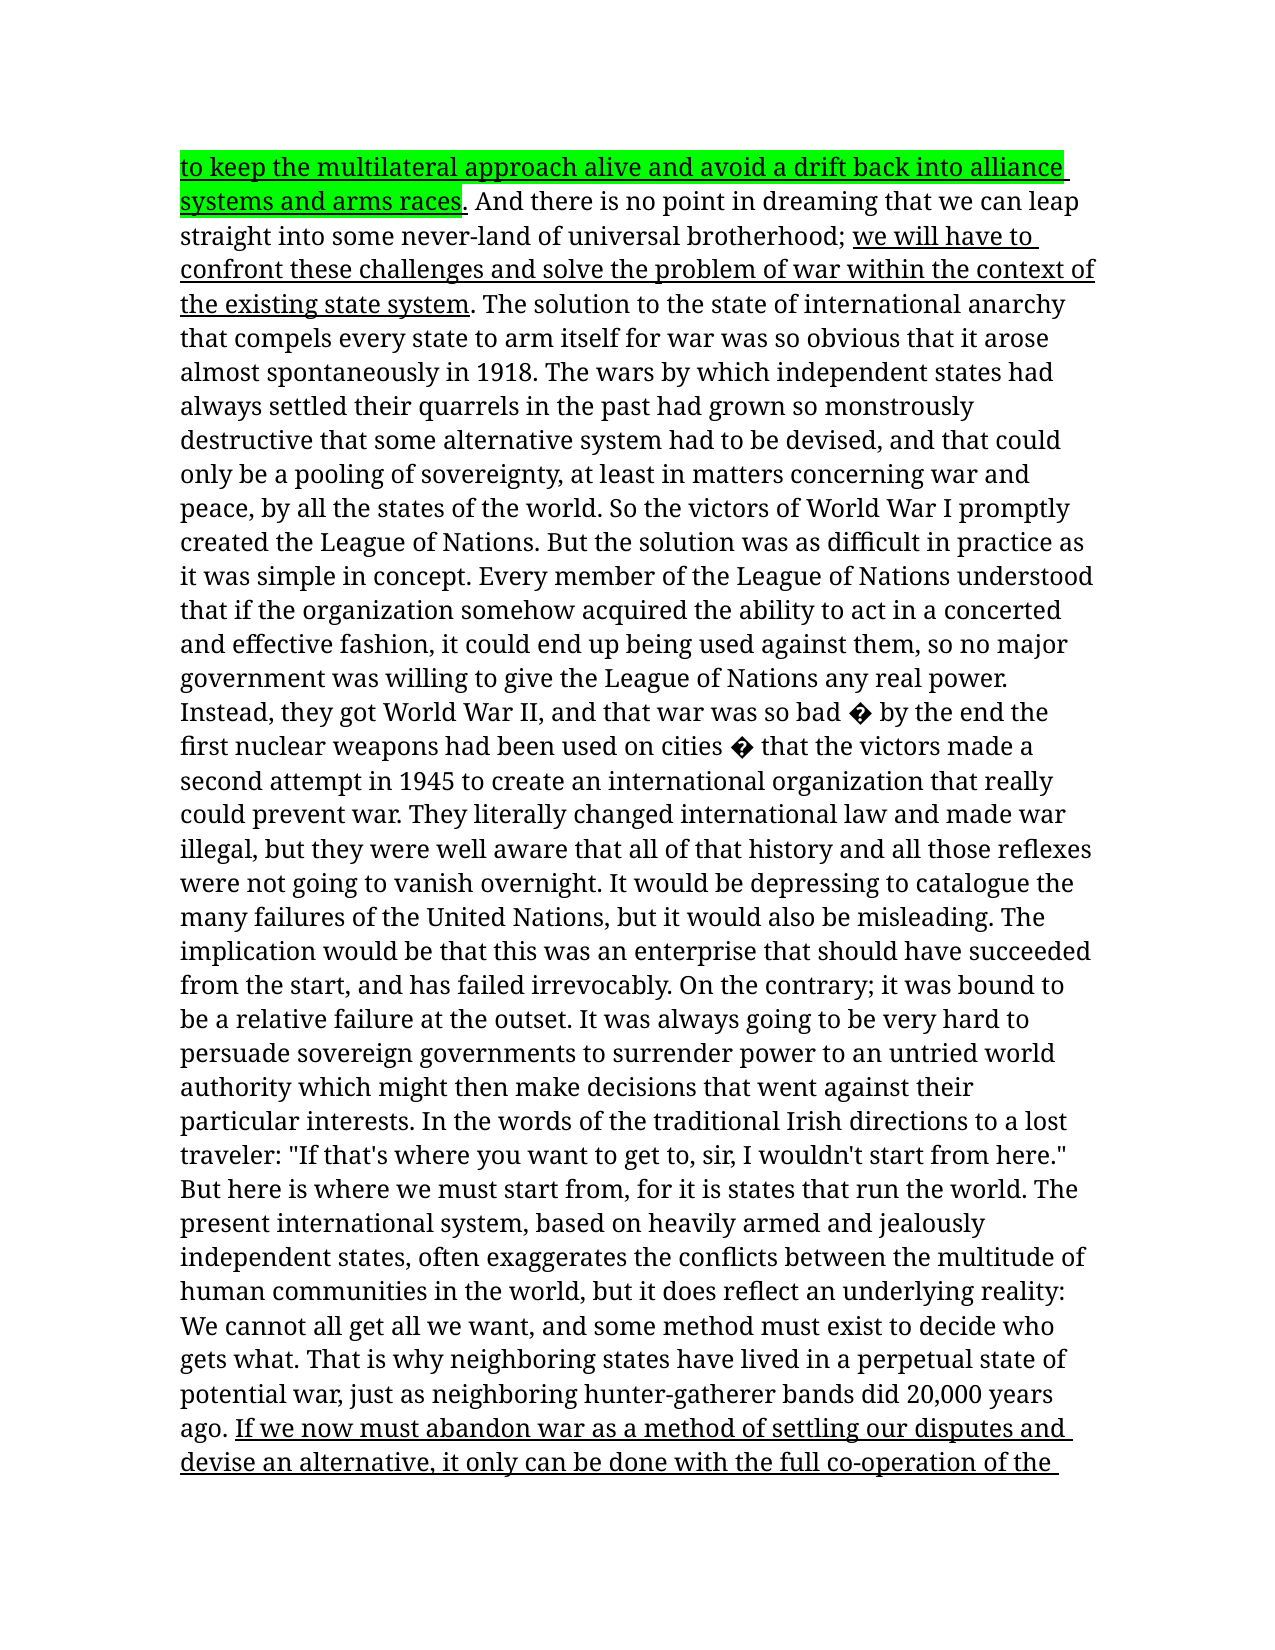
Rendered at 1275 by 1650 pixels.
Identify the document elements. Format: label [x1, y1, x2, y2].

text [180, 283, 1095, 1478]
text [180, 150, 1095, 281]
